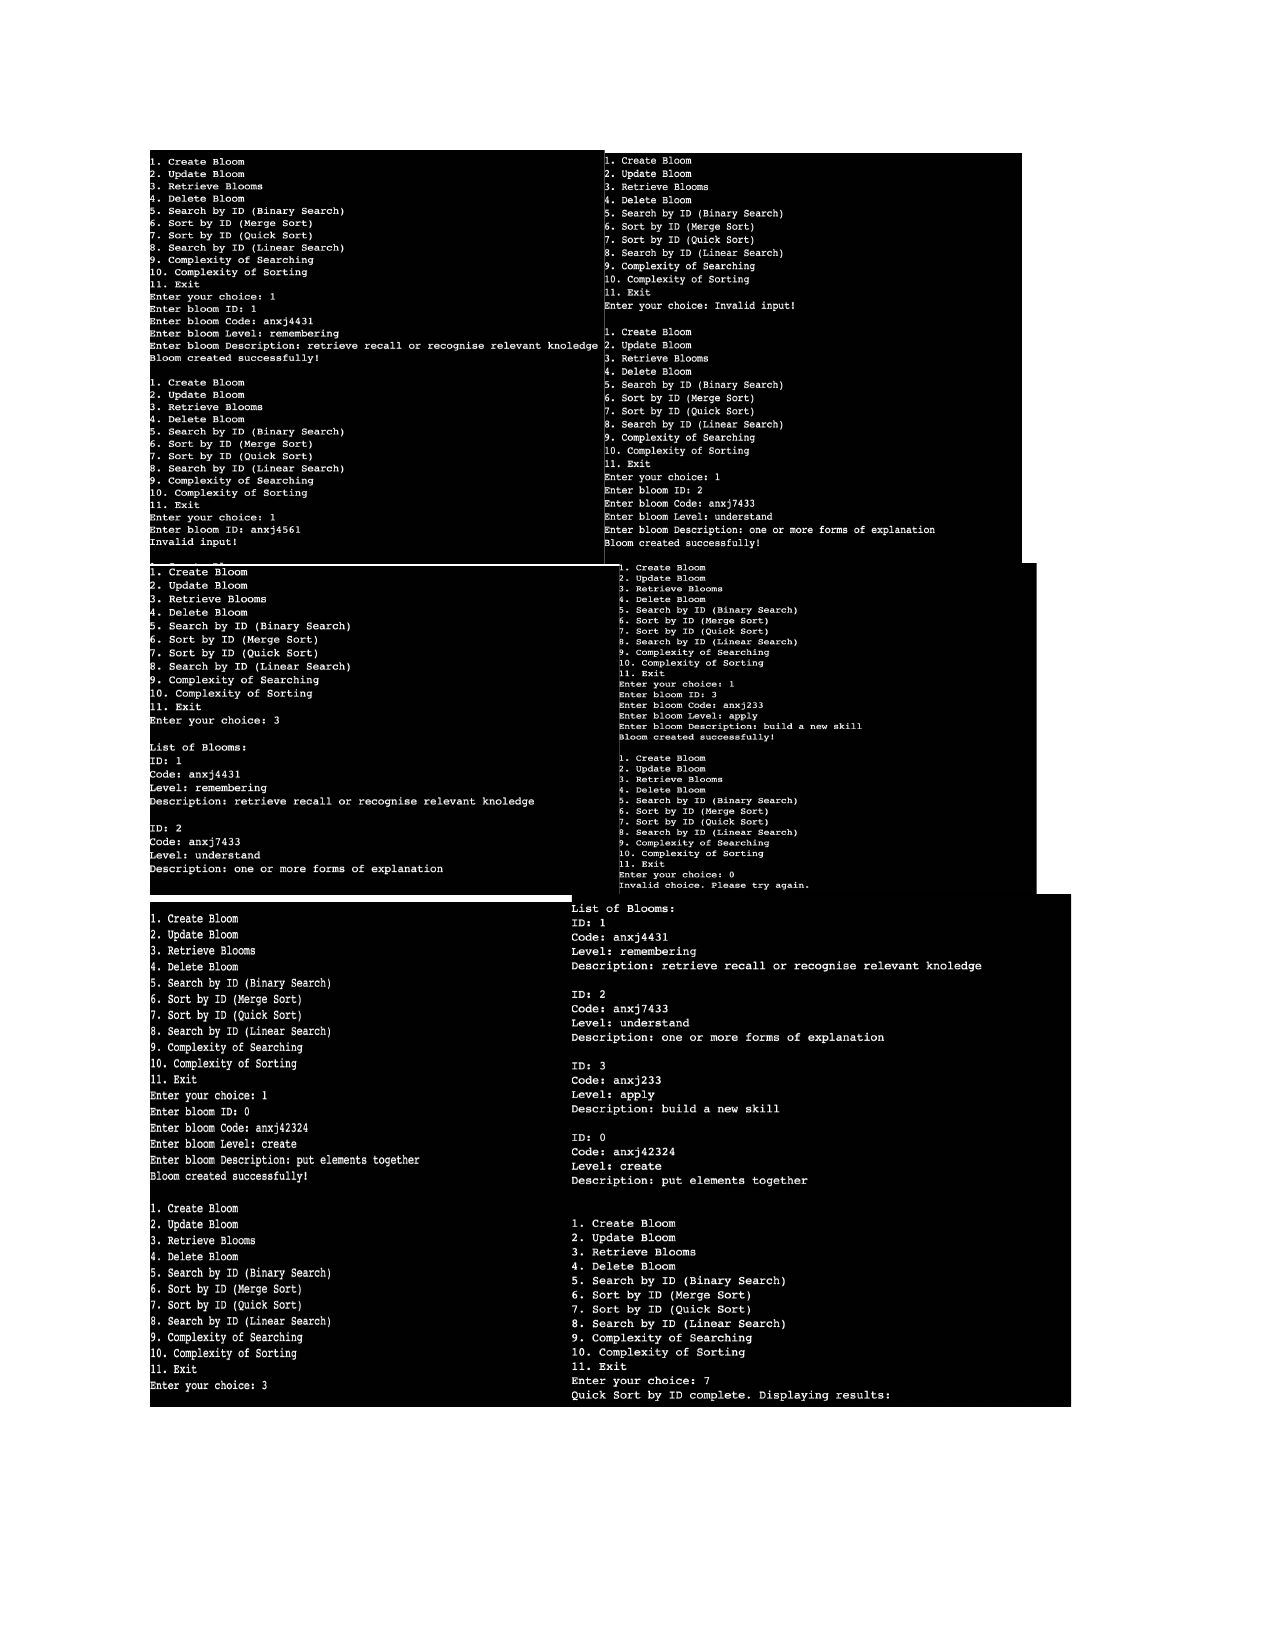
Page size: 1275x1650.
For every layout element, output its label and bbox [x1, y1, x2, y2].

picture [150, 150, 1072, 1407]
